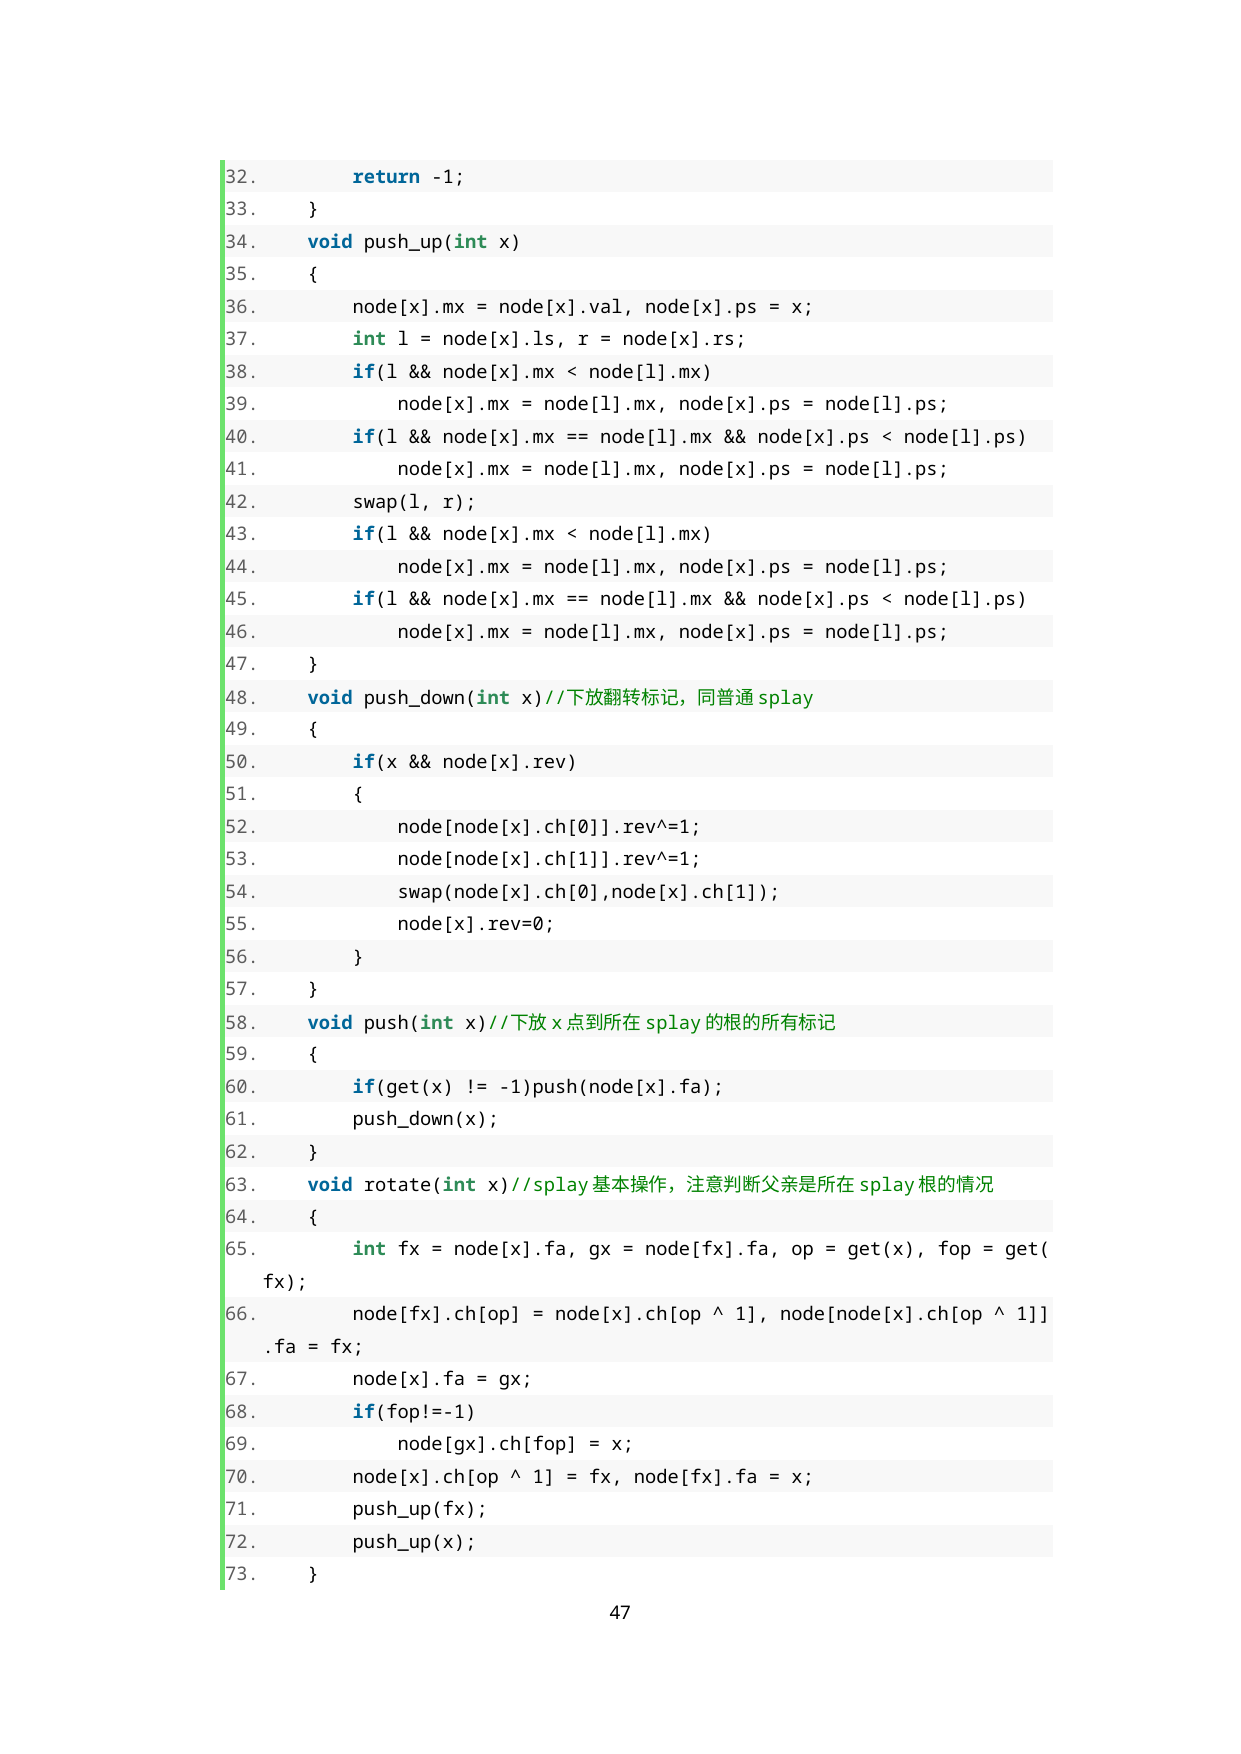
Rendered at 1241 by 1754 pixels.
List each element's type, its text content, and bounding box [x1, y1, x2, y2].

list } [225, 192, 1053, 225]
list node[node[x].ch[0]].rev^=1; [225, 810, 1053, 842]
list } [225, 647, 1053, 680]
list node[x].mx = node[l].mx, node[x].ps = node[l].ps; [225, 615, 1053, 647]
list node[x].ch[op ^ 1] = fx, node[fx].fa = x; [225, 1460, 1053, 1492]
list node[x].rev=0; [225, 907, 1053, 940]
list if(l && node[x].mx == node[l].mx && node[x].ps < node[l].ps) [225, 420, 1053, 452]
list { [225, 712, 1053, 745]
list { [225, 257, 1053, 290]
list int l = node[x].ls, r = node[x].rs; [225, 322, 1053, 355]
list push_down(x); [225, 1102, 1053, 1135]
list node[gx].ch[fop] = x; [225, 1427, 1053, 1460]
list } [225, 972, 1053, 1005]
list if(fop!=-1) [225, 1395, 1053, 1427]
list } [225, 940, 1053, 972]
list int fx = node[x].fa, gx = node[fx].fa, op = get(x), fop = get(fx); [225, 1232, 1053, 1297]
list } [225, 1135, 1053, 1167]
list return -1; [225, 160, 1053, 192]
list { [225, 1037, 1053, 1070]
list swap(l, r); [225, 485, 1053, 517]
list if(l && node[x].mx == node[l].mx && node[x].ps < node[l].ps) [225, 582, 1053, 615]
list } [225, 1557, 1053, 1590]
list swap(node[x].ch[0],node[x].ch[1]); [225, 875, 1053, 907]
list void push(int x)//下放x点到所在splay的根的所有标记 [225, 1005, 1053, 1037]
list push_up(fx); [225, 1492, 1053, 1525]
list node[x].mx = node[l].mx, node[x].ps = node[l].ps; [225, 452, 1053, 485]
list { [225, 777, 1053, 810]
list void rotate(int x)//splay基本操作，注意判断父亲是所在splay根的情况 [225, 1167, 1053, 1200]
list { [225, 1200, 1053, 1232]
list node[node[x].ch[1]].rev^=1; [225, 842, 1053, 875]
list if(l && node[x].mx < node[l].mx) [225, 517, 1053, 550]
list node[x].fa = gx; [225, 1362, 1053, 1395]
list node[x].mx = node[l].mx, node[x].ps = node[l].ps; [225, 387, 1053, 420]
list node[x].mx = node[x].val, node[x].ps = x; [225, 290, 1053, 322]
list if(get(x) != -1)push(node[x].fa); [225, 1070, 1053, 1102]
list node[x].mx = node[l].mx, node[x].ps = node[l].ps; [225, 550, 1053, 582]
list void push_down(int x)//下放翻转标记，同普通splay [225, 680, 1053, 712]
list push_up(x); [225, 1525, 1053, 1557]
list if(x && node[x].rev) [225, 745, 1053, 777]
list if(l && node[x].mx < node[l].mx) [225, 355, 1053, 387]
list void push_up(int x) [225, 225, 1053, 257]
list node[fx].ch[op] = node[x].ch[op ^ 1], node[node[x].ch[op ^ 1]].fa = fx; [225, 1297, 1053, 1362]
